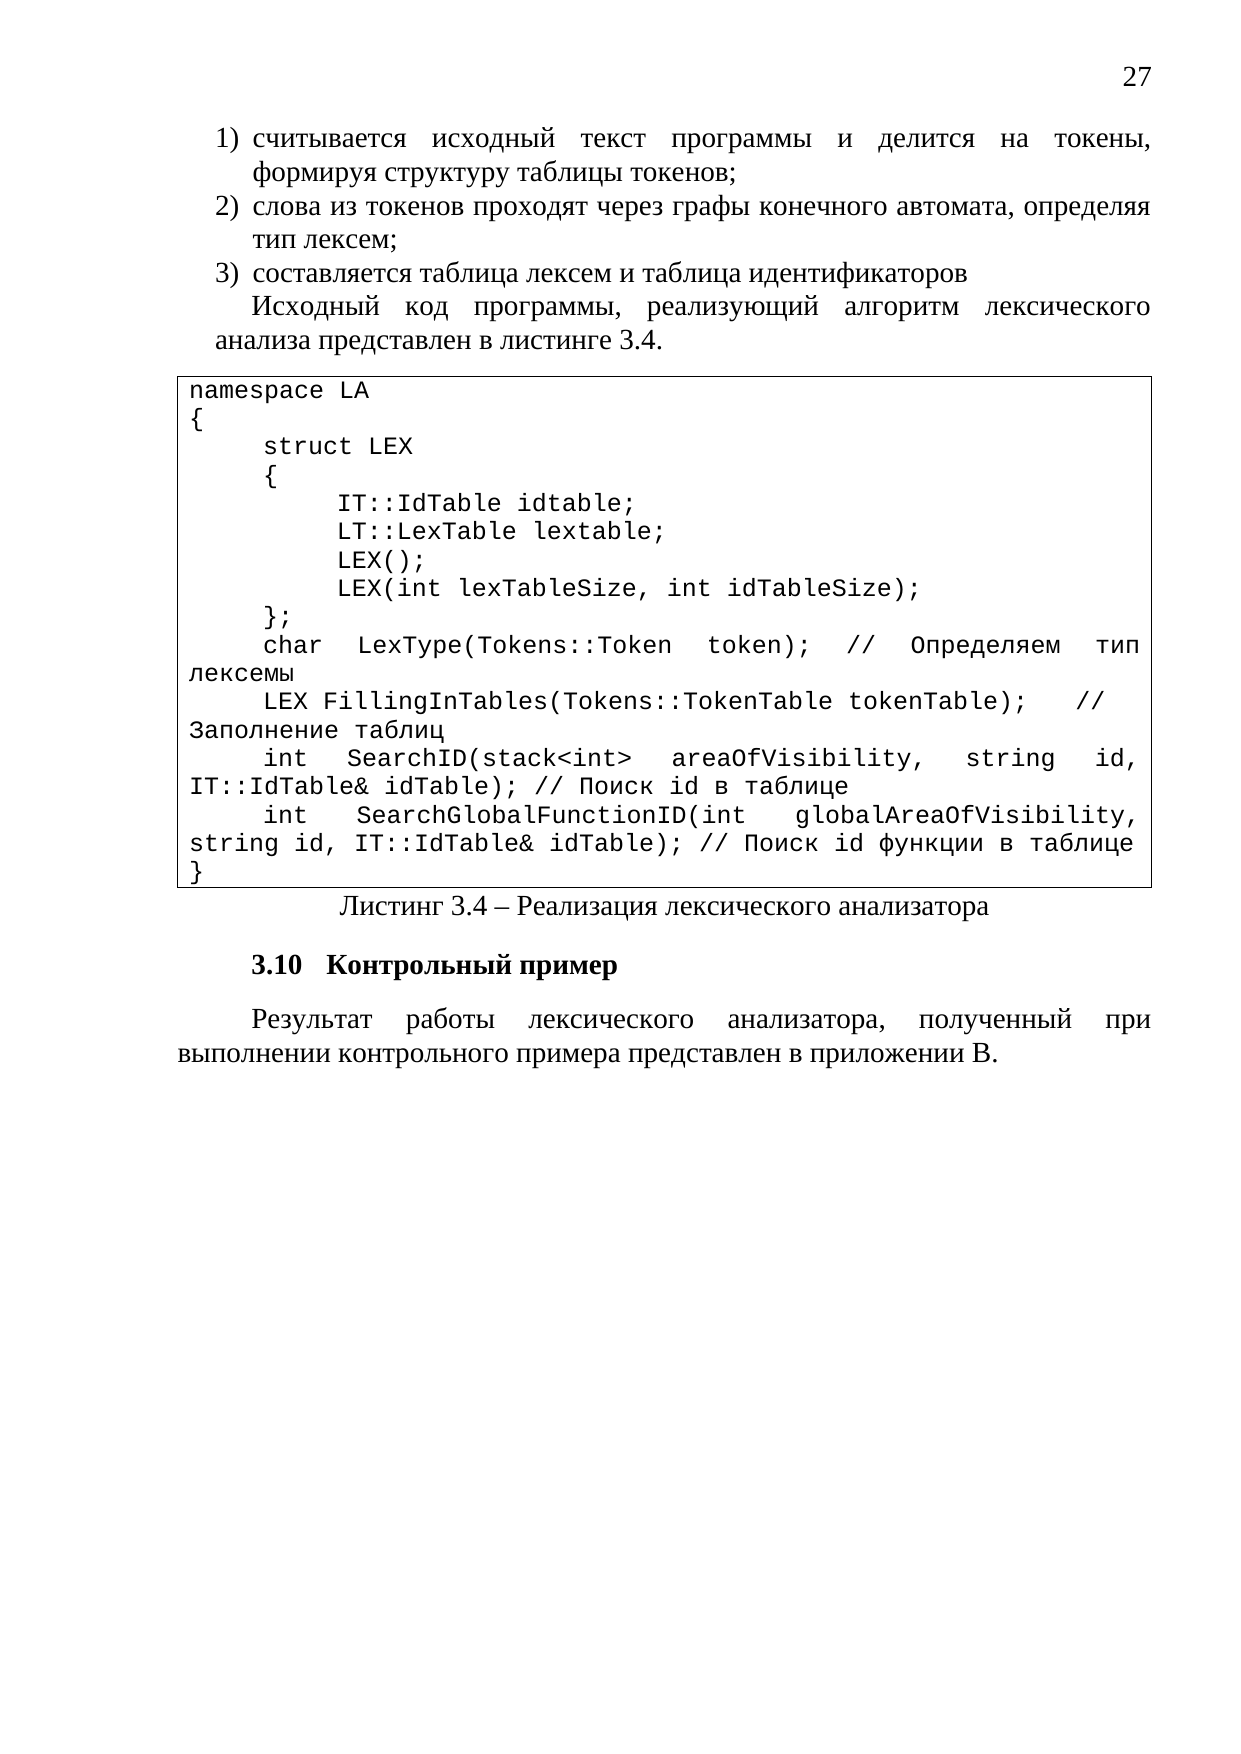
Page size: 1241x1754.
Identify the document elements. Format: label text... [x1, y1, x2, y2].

text Результат работы лексического анализатора, полученный при выполнении контрольного примера представлен в приложении В. [177, 1001, 1152, 1068]
list составляется таблица лексем и таблица идентификаторов [215, 255, 1152, 288]
list считывается исходный текст программы и делится на токены, формируя структуру таблицы токенов; [215, 121, 1152, 188]
text Исходный код программы, реализующий алгоритм лексического анализа представлен в листинге 3.4. [215, 288, 1152, 355]
table_header namespace LA { struct LEX { IT::IdTable idtable; LT::LexTable lextable; LEX(); LEX(int lexTableSize, int idTableSize); }; char LexType(Tokens::Token token); // Определяем тип лексемы LEX FillingInTables(Tokens::TokenTable tokenTable); // Заполнение таблиц int SearchID(stack<int> areaOfVisibility, string id, IT::IdTable& idTable); // Поиск id в таблице int SearchGlobalFunctionID(int globalAreaOfVisibility, string id, IT::IdTable& idTable); // Поиск id функции в таблице } [178, 377, 1151, 887]
text Листинг 3.4 – Реализация лексического анализатора [177, 888, 1152, 922]
list слова из токенов проходят через графы конечного автомата, определяя тип лексем; [215, 188, 1152, 255]
list Контрольный пример [251, 947, 1152, 980]
